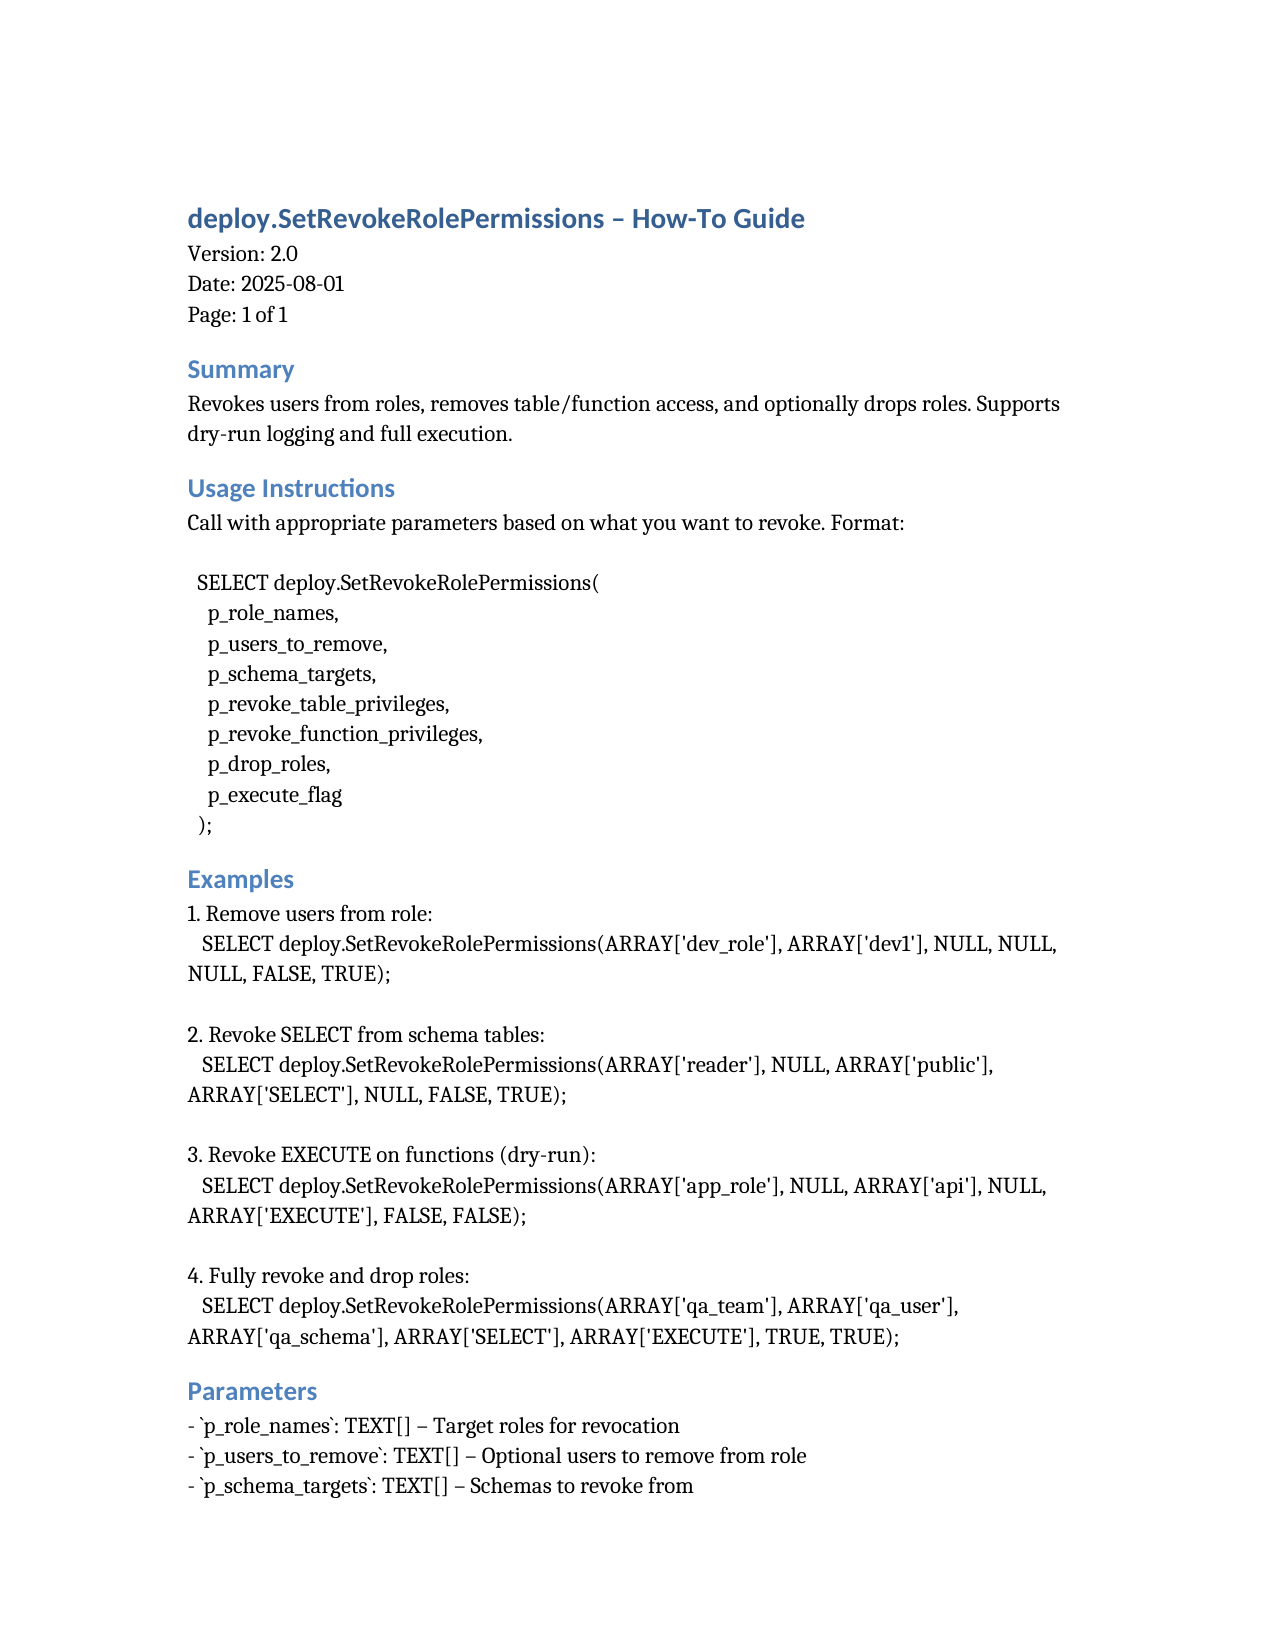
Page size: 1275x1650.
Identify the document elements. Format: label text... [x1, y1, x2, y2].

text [187, 1412, 1087, 1499]
text Revokes users from roles, removes table/function access, and optionally drops roles. Supports dry-run logging and full execution. [187, 390, 1087, 447]
subtitle Parameters [187, 1374, 1087, 1407]
text Version: 2.0 Date: 2025-08-01 Page: 1 of 1 [187, 241, 1087, 328]
text Call with appropriate parameters based on what you want to revoke. Format: SELECT deploy.SetRevokeRolePermissions( p_role_names, p_users_to_remove, p_schema_targets, p_revoke_table_privileges, p_revoke_function_privileges, p_drop_roles, p_execute_flag ); [187, 509, 1087, 838]
text 1. Remove users from role: SELECT deploy.SetRevokeRolePermissions(ARRAY['dev_role'], ARRAY['dev1'], NULL, NULL, NULL, FALSE, TRUE); 2. Revoke SELECT from schema tables: SELECT deploy.SetRevokeRolePermissions(ARRAY['reader'], NULL, ARRAY['public'], ARRAY['SELECT'], NULL, FALSE, TRUE); 3. Revoke EXECUTE on functions (dry-run): SELECT deploy.SetRevokeRolePermissions(ARRAY['app_role'], NULL, ARRAY['api'], NULL, ARRAY['EXECUTE'], FALSE, FALSE); 4. Fully revoke and drop roles: SELECT deploy.SetRevokeRolePermissions(ARRAY['qa_team'], ARRAY['qa_user'], ARRAY['qa_schema'], ARRAY['SELECT'], ARRAY['EXECUTE'], TRUE, TRUE); [187, 901, 1087, 1350]
subtitle Usage Instructions [187, 472, 1087, 504]
subtitle deploy.SetRevokeRolePermissions – How-To Guide [187, 200, 1087, 236]
subtitle Summary [187, 352, 1087, 385]
subtitle Examples [187, 863, 1087, 896]
